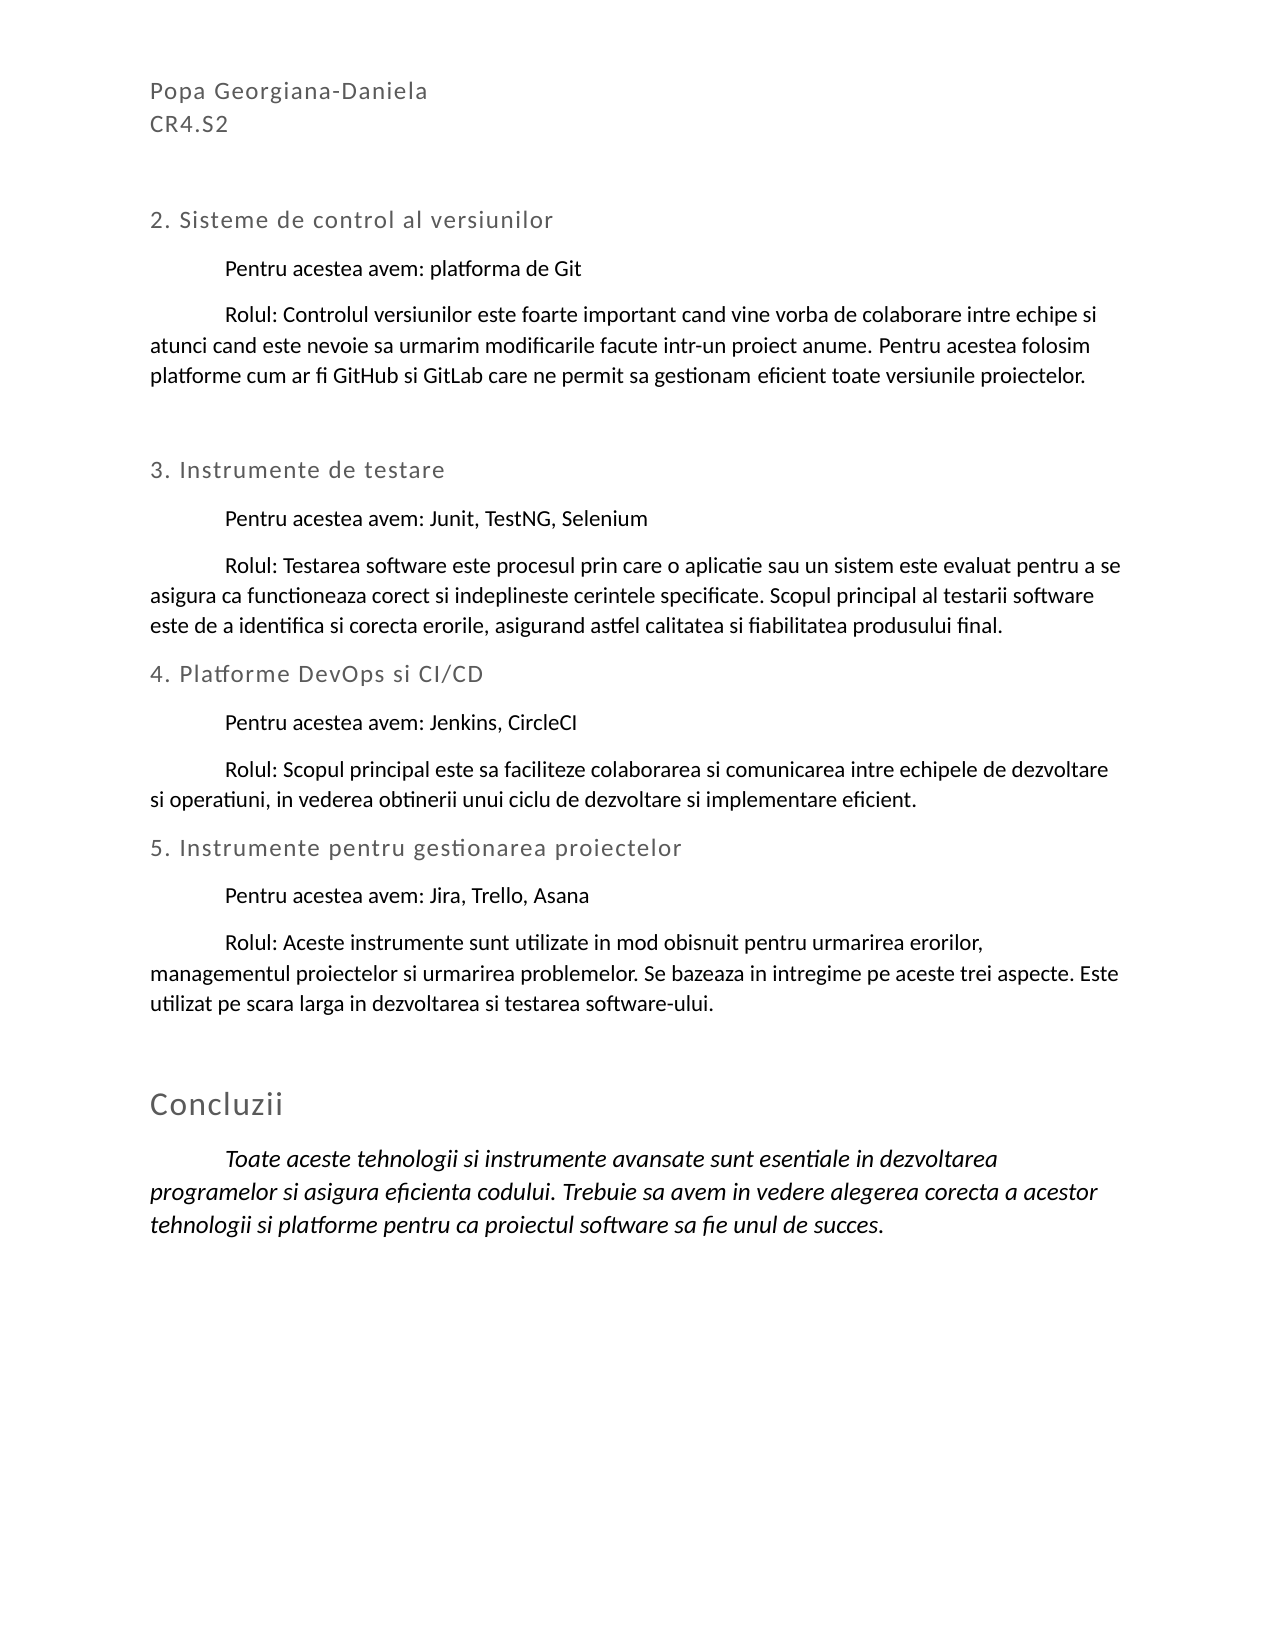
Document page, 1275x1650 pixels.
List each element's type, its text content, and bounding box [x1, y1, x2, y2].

text Pentru acestea avem: Junit, TestNG, Selenium [150, 504, 1125, 532]
text Rolul: Aceste instrumente sunt utilizate in mod obisnuit pentru urmarirea erorilor, managementul proiectelor si urmarirea problemelor. Se bazeaza in intregime pe aceste trei aspecte. Este utilizat pe scara larga in dezvoltarea si testarea software-ului. [150, 928, 1125, 1017]
subtitle Concluzii [150, 1083, 1125, 1123]
text Toate aceste tehnologii si instrumente avansate sunt esentiale in dezvoltarea programelor si asigura eficienta codului. Trebuie sa avem in vedere alegerea corecta a acestor tehnologii si platforme pentru ca proiectul software sa fie unul de succes. [150, 1143, 1125, 1239]
text Pentru acestea avem: Jenkins, CircleCI [150, 708, 1125, 736]
text Pentru acestea avem: Jira, Trello, Asana [150, 882, 1125, 909]
text Rolul: Scopul principal este sa faciliteze colaborarea si comunicarea intre echipele de dezvoltare si operatiuni, in vederea obtinerii unui ciclu de dezvoltare si implementare eficient. [150, 755, 1125, 813]
subtitle 4. Platforme DevOps si CI/CD [150, 658, 1125, 689]
text Pentru acestea avem: platforma de Git [150, 254, 1125, 282]
subtitle 5. Instrumente pentru gestionarea proiectelor [150, 832, 1125, 862]
text Rolul: Testarea software este procesul prin care o aplicatie sau un sistem este evaluat pentru a se asigura ca functioneaza corect si indeplineste cerintele specificate. Scopul principal al testarii software este de a identifica si corecta erorile, asigurand astfel calitatea si fiabilitatea produsului final. [150, 551, 1125, 639]
subtitle 3. Instrumente de testare [150, 455, 1125, 485]
subtitle 2. Sisteme de control al versiunilor [150, 204, 1125, 234]
text Rolul: Controlul versiunilor este foarte important cand vine vorba de colaborare intre echipe si atunci cand este nevoie sa urmarim modificarile facute intr-un proiect anume. Pentru acestea folosim platforme cum ar fi GitHub si GitLab care ne permit sa gestionam eficient toate versiunile proiectelor. [150, 301, 1125, 389]
